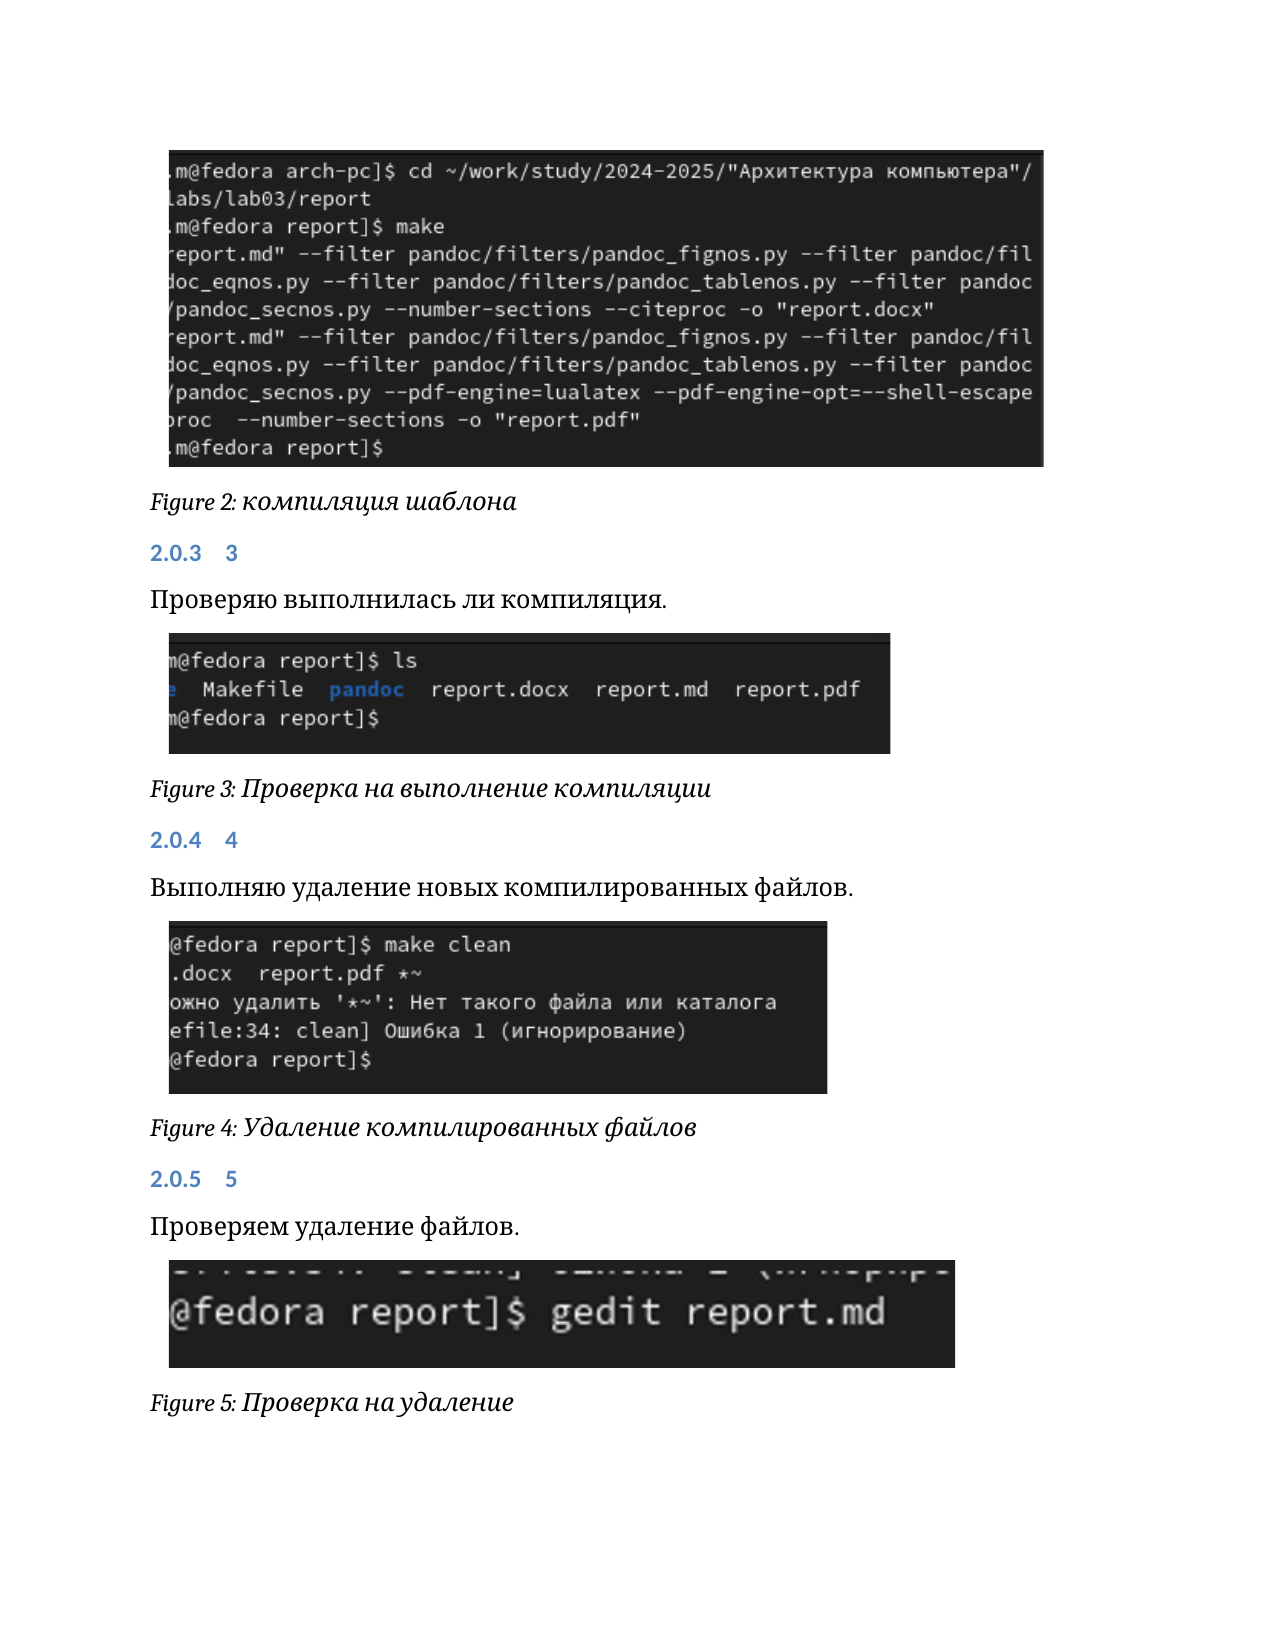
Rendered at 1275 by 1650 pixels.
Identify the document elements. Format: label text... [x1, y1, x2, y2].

text Figure 3: Проверка на выполнение компиляции [150, 775, 1125, 803]
picture [168, 150, 1044, 467]
text Выполняю удаление новых компилированных файлов. [150, 873, 1125, 902]
picture [168, 921, 828, 1094]
text Figure 4: Удаление компилированных файлов [150, 1114, 1125, 1143]
subtitle 2.0.3 3 [150, 537, 1125, 568]
picture [168, 633, 891, 754]
text Проверяем удаление файлов. [150, 1213, 1125, 1242]
subtitle 2.0.4 4 [150, 824, 1125, 855]
subtitle 2.0.5 5 [150, 1163, 1125, 1194]
text Проверяю выполнилась ли компиляция. [150, 586, 1125, 615]
text Figure 2: компиляция шаблона [150, 487, 1125, 516]
text Figure 5: Проверка на удаление [150, 1388, 1125, 1417]
picture [168, 1260, 956, 1368]
